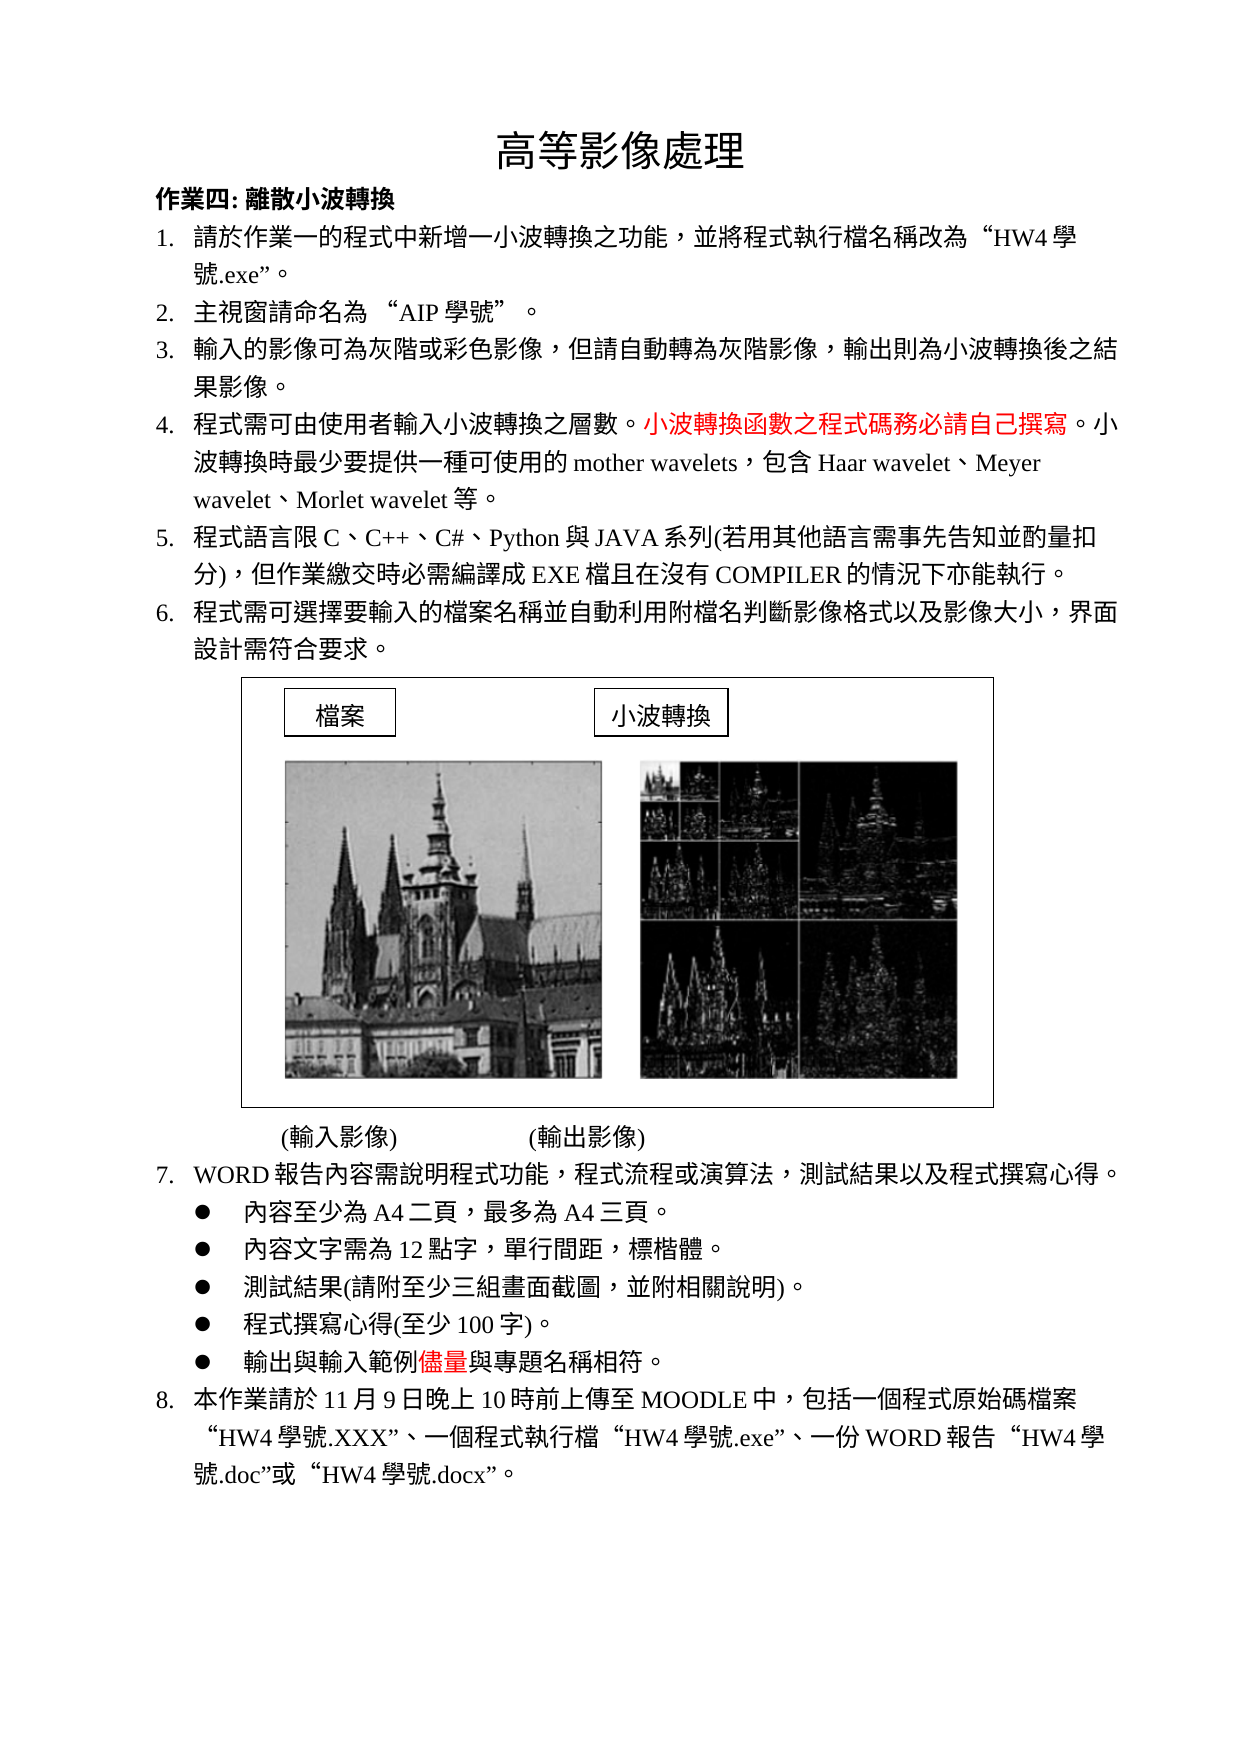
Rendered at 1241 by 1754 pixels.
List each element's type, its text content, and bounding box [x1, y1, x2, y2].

picture [639, 759, 958, 1079]
picture [284, 759, 603, 1079]
list 輸出與輸入範例儘量與專題名稱相符。 [193, 1341, 1122, 1378]
list 內容文字需為12點字，單行間距，標楷體。 [193, 1228, 1122, 1266]
list 本作業請於11月9日晚上10時前上傳至MOODLE中，包括一個程式原始碼檔案“HW4學號.XXX”、一個程式執行檔“HW4學號.exe”、一份WORD報告“HW4學號.doc”或“HW4學號.docx”。 [156, 1378, 1122, 1491]
list 測試結果(請附至少三組畫面截圖，並附相關說明)。 [193, 1266, 1122, 1303]
text 高等影像處理 [118, 118, 1122, 178]
list 主視窗請命名為 “AIP學號”。 [156, 291, 1122, 328]
list 輸入的影像可為灰階或彩色影像，但請自動轉為灰階影像，輸出則為小波轉換後之結果影像。 [156, 328, 1122, 403]
list WORD報告內容需說明程式功能，程式流程或演算法，測試結果以及程式撰寫心得。 [156, 1153, 1122, 1191]
text (輸入影像) (輸出影像) [193, 1116, 1122, 1153]
text 作業四: 離散小波轉換 [156, 178, 1122, 216]
list 程式需可由使用者輸入小波轉換之層數。小波轉換函數之程式碼務必請自己撰寫。小波轉換時最少要提供一種可使用的mother wavelets，包含Haar wavelet、Meyer wavelet、Morlet wavelet等。 [156, 403, 1122, 516]
list 程式語言限C、C++、C#、Python與JAVA系列(若用其他語言需事先告知並酌量扣分)，但作業繳交時必需編譯成EXE檔且在沒有COMPILER的情況下亦能執行。 [156, 516, 1122, 591]
list 程式撰寫心得(至少100字)。 [193, 1303, 1122, 1341]
list 請於作業一的程式中新增一小波轉換之功能，並將程式執行檔名稱改為“HW4學號.exe”。 [156, 216, 1122, 291]
list 程式需可選擇要輸入的檔案名稱並自動利用附檔名判斷影像格式以及影像大小，界面設計需符合要求。 [156, 591, 1122, 666]
list 內容至少為A4二頁，最多為A4三頁。 [193, 1191, 1122, 1228]
